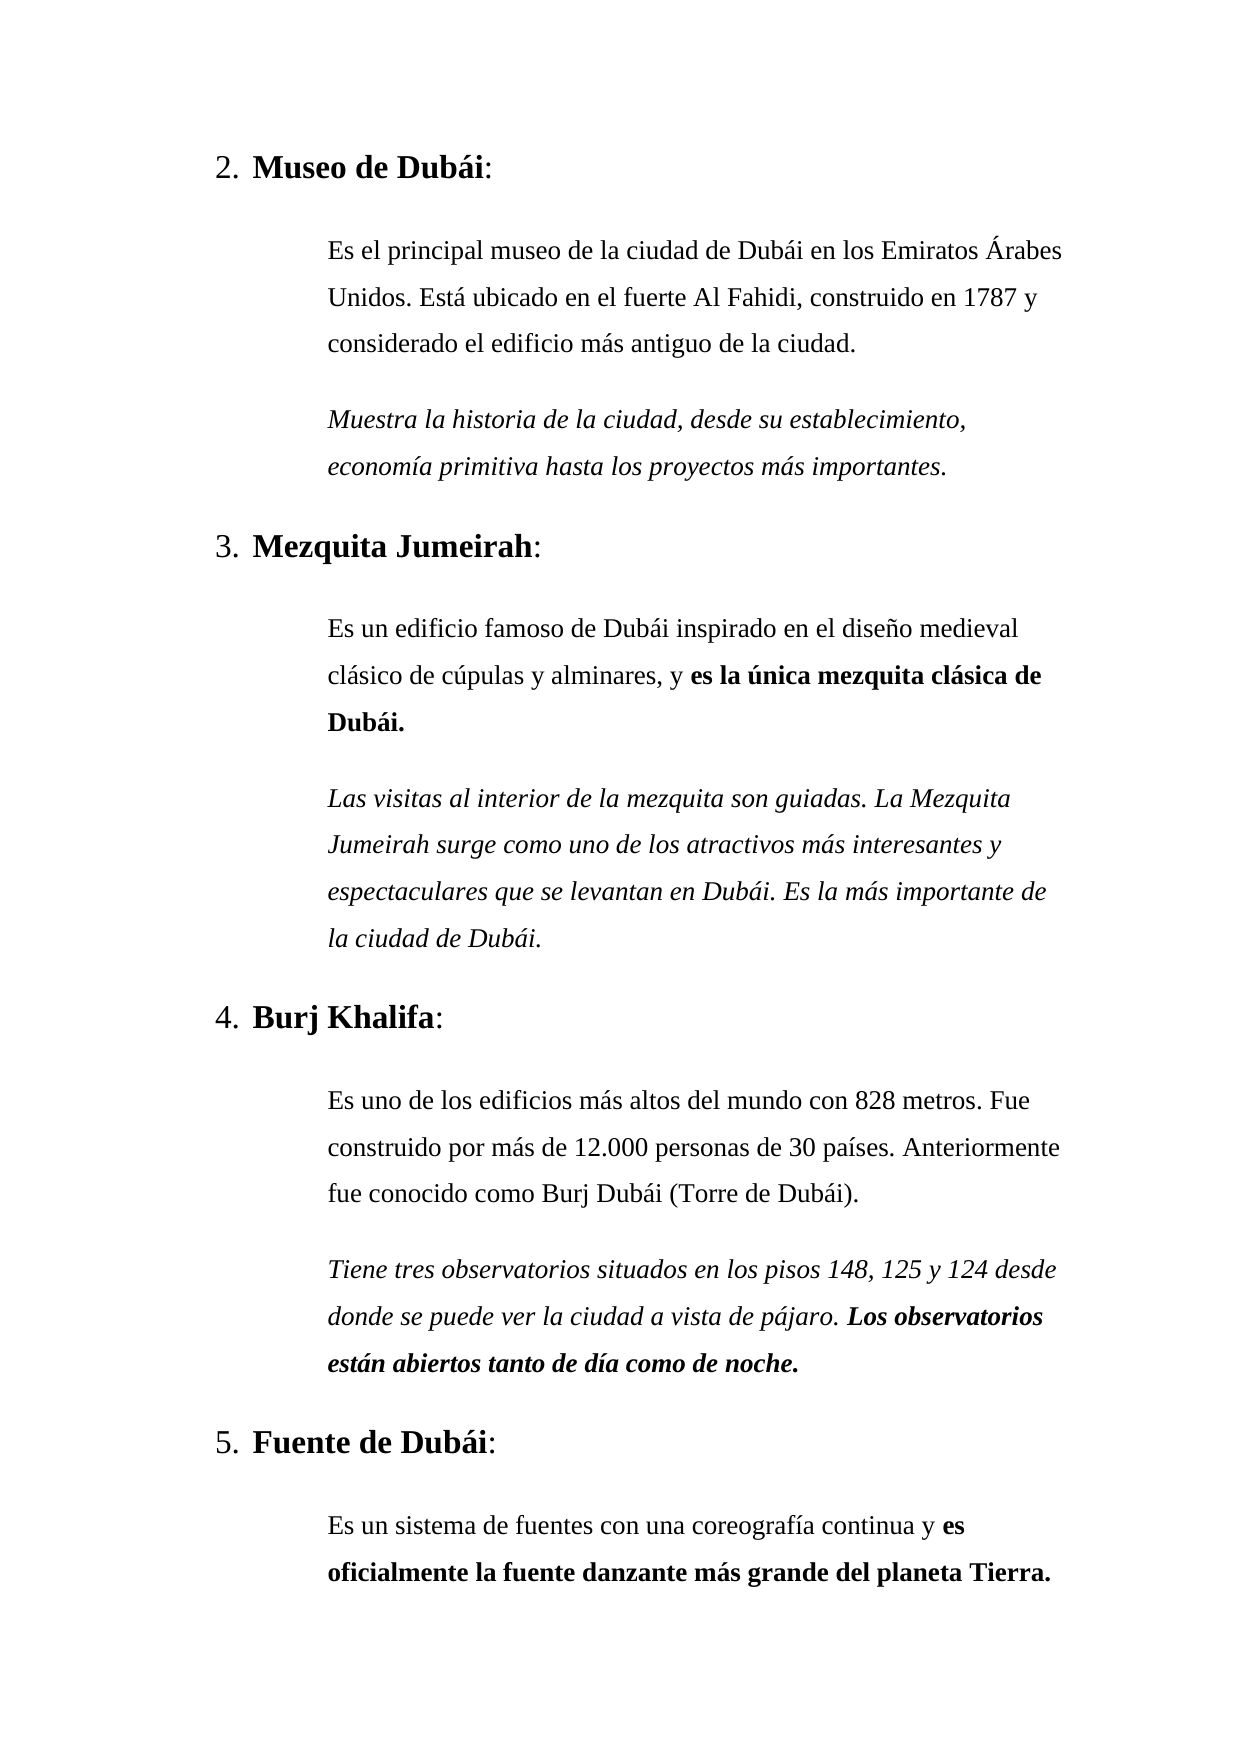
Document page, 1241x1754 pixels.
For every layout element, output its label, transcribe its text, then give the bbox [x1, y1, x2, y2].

text Es un sistema de fuentes con una coreografía continua y es oficialmente la fuente danzante más grande del planeta Tierra. [327, 1509, 1063, 1587]
text Tiene tres observatorios situados en los pisos 148, 125 y 124 desde donde se puede ver la ciudad a vista de pájaro. Los observatorios están abiertos tanto de día como de noche. [327, 1253, 1063, 1378]
text Es un edificio famoso de Dubái inspirado en el diseño medieval clásico de cúpulas y alminares, y es la única mezquita clásica de Dubái. [327, 613, 1063, 737]
text Muestra la historia de la ciudad, desde su establecimiento, economía primitiva hasta los proyectos más importantes. [327, 403, 1063, 481]
text Las visitas al interior de la mezquita son guiadas. La Mezquita Jumeirah surge como uno de los atractivos más interesantes y espectaculares que se levantan en Dubái. Es la más importante de la ciudad de Dubái. [327, 782, 1063, 953]
list Mezquita Jumeirah: [215, 526, 1063, 564]
list Fuente de Dubái: [215, 1423, 1063, 1461]
text Es el principal museo de la ciudad de Dubái en los Emiratos Árabes Unidos. Está ubicado en el fuerte Al Fahidi, construido en 1787 y considerado el edificio más antiguo de la ciudad. [327, 234, 1063, 359]
list Burj Khalifa: [215, 998, 1063, 1036]
list Museo de Dubái: [215, 148, 1063, 186]
text Es uno de los edificios más altos del mundo con 828 metros. Fue construido por más de 12.000 personas de 30 países. Anteriormente fue conocido como Burj Dubái (Torre de Dubái). [327, 1084, 1063, 1209]
